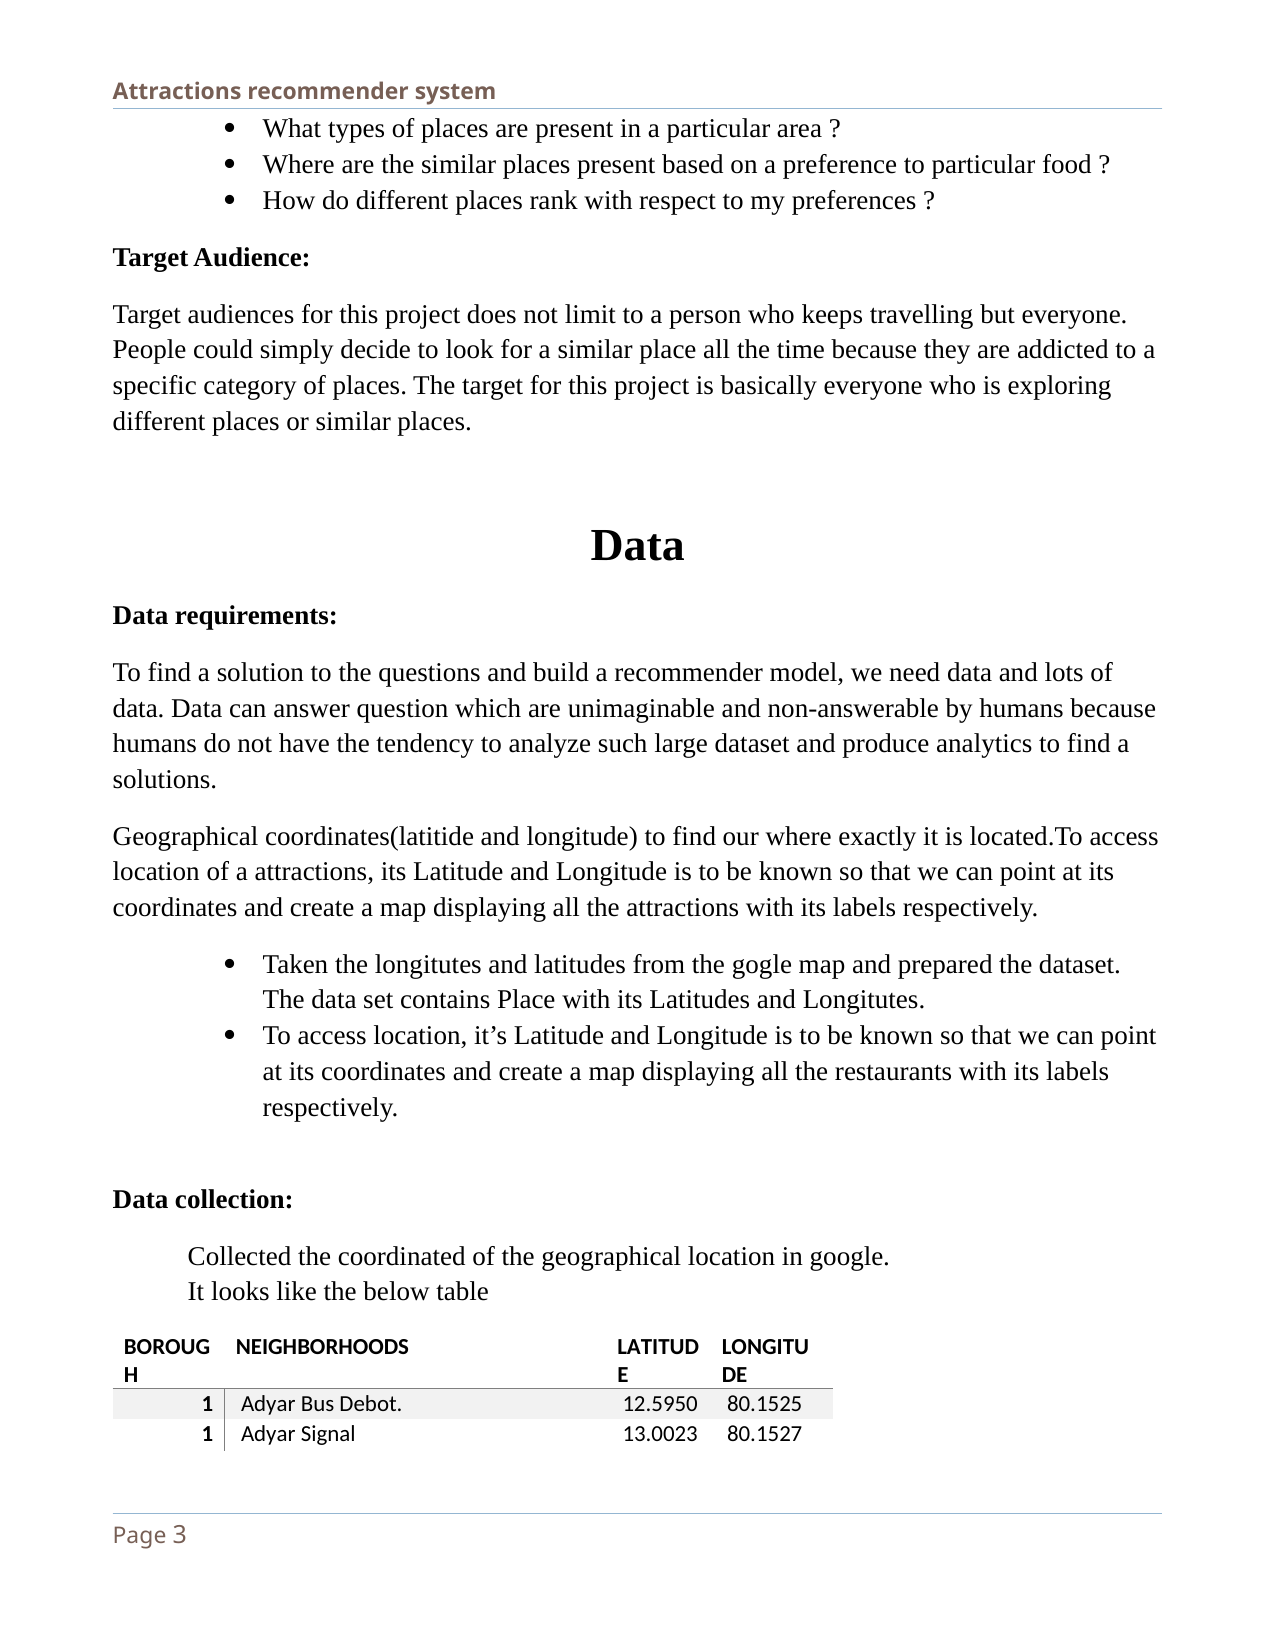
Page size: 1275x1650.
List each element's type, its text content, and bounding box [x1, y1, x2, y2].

table_cell 80.1525 [710, 1389, 833, 1419]
table_cell 80.1527 [710, 1419, 833, 1451]
text Target audiences for this project does not limit to a person who keeps travelling but everyone. People could simply decide to look for a similar place all the time because they are addicted to a specific category of places. The target for this project is basically everyone who is exploring different places or similar places. [112, 298, 1162, 436]
list Where are the similar places present based on a preference to particular food ? [225, 148, 1162, 180]
table_header Borough [113, 1332, 224, 1388]
text To find a solution to the questions and build a recommender model, we need data and lots of data. Data can answer question which are unimaginable and non-answerable by humans because humans do not have the tendency to analyze such large dataset and produce analytics to find a solutions. [112, 656, 1162, 794]
list Collected the coordinated of the geographical location in google. [187, 1240, 1162, 1271]
table_header Latitude [606, 1332, 710, 1388]
text Target Audience: [112, 241, 1162, 272]
table_cell Adyar Bus Debot. [225, 1389, 606, 1419]
text Geographical coordinates(latitide and longitude) to find our where exactly it is located.To access location of a attractions, its Latitude and Longitude is to be known so that we can point at its coordinates and create a map displaying all the attractions with its labels respectively. [112, 820, 1162, 922]
list It looks like the below table [187, 1275, 1162, 1307]
text Data [112, 518, 1162, 571]
list What types of places are present in a particular area ? [225, 112, 1162, 144]
table_cell 1 [113, 1389, 224, 1419]
table_cell 1 [113, 1419, 224, 1451]
list Taken the longitutes and latitudes from the gogle map and prepared the dataset. The data set contains Place with its Latitudes and Longitutes. [225, 948, 1162, 1015]
table_cell 12.5950 [606, 1389, 710, 1419]
text Data requirements: [112, 599, 1162, 631]
table_cell 13.0023 [606, 1419, 710, 1451]
table_header Longitude [710, 1332, 833, 1388]
list How do different places rank with respect to my preferences ? [225, 184, 1162, 216]
table_cell Adyar Signal [225, 1419, 606, 1451]
text Data collection: [112, 1183, 1162, 1214]
list To access location, it’s Latitude and Longitude is to be known so that we can point at its coordinates and create a map displaying all the restaurants with its labels respectively. [225, 1019, 1162, 1122]
table_header Neighborhoods [224, 1332, 606, 1388]
